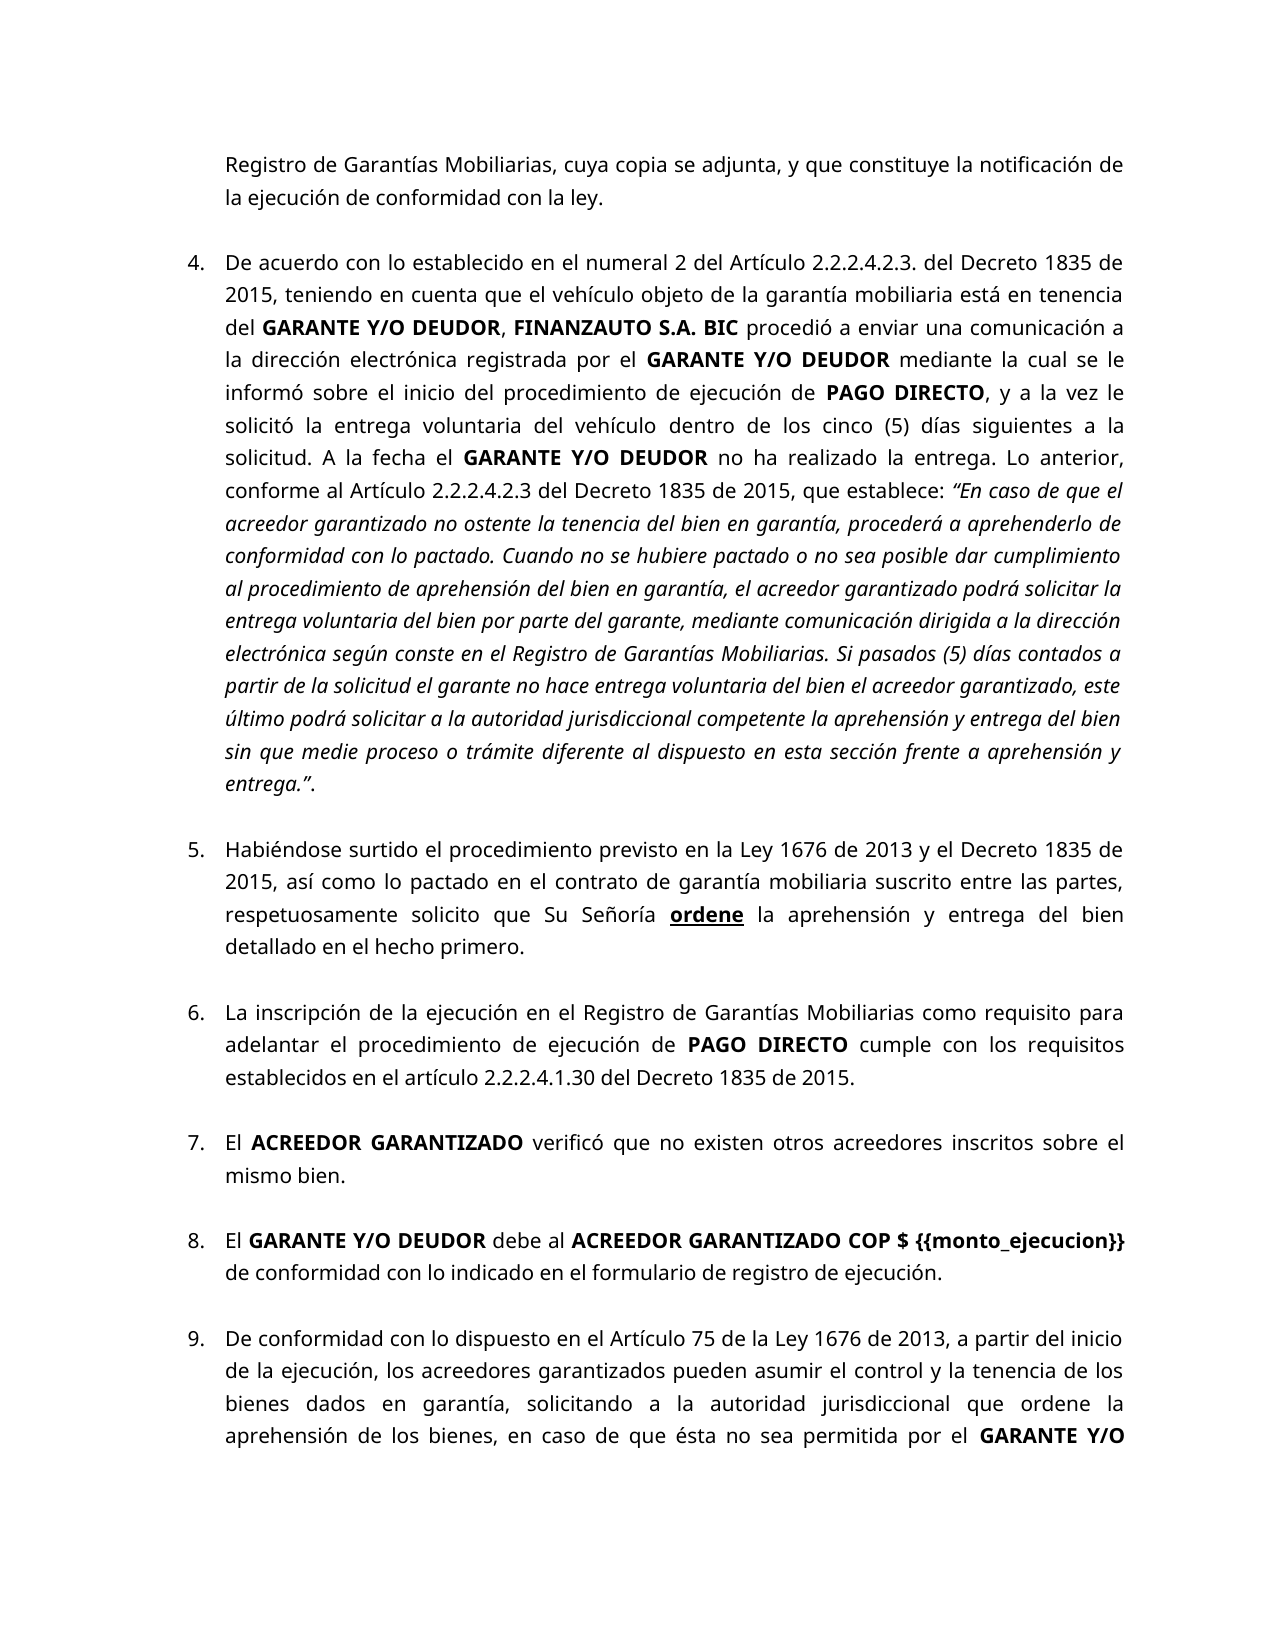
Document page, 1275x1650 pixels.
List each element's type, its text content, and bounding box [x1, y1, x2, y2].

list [187, 1324, 1125, 1450]
list La inscripción de la ejecución en el Registro de Garantías Mobiliarias como requisito para adelantar el procedimiento de ejecución de PAGO DIRECTO cumple con los requisitos establecidos en el artículo 2.2.2.4.1.30 del Decreto 1835 de 2015. [187, 998, 1125, 1091]
list Habiéndose surtido el procedimiento previsto en la Ley 1676 de 2013 y el Decreto 1835 de 2015, así como lo pactado en el contrato de garantía mobiliaria suscrito entre las partes, respetuosamente solicito que Su Señoría ordene la aprehensión y entrega del bien detallado en el hecho primero. [187, 835, 1125, 961]
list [187, 150, 1125, 211]
list De acuerdo con lo establecido en el numeral 2 del Artículo 2.2.2.4.2.3. del Decreto 1835 de 2015, teniendo en cuenta que el vehículo objeto de la garantía mobiliaria está en tenencia del GARANTE Y/O DEUDOR, FINANZAUTO S.A. BIC procedió a enviar una comunicación a la dirección electrónica registrada por el GARANTE Y/O DEUDOR mediante la cual se le informó sobre el inicio del procedimiento de ejecución de PAGO DIRECTO, y a la vez le solicitó la entrega voluntaria del vehículo dentro de los cinco (5) días siguientes a la solicitud. A la fecha el GARANTE Y/O DEUDOR no ha realizado la entrega. Lo anterior, conforme al Artículo 2.2.2.4.2.3 del Decreto 1835 de 2015, que establece: “En caso de que el acreedor garantizado no ostente la tenencia del bien en garantía, procederá a aprehenderlo de conformidad con lo pactado. Cuando no se hubiere pactado o no sea posible dar cumplimiento al procedimiento de aprehensión del bien en garantía, el acreedor garantizado podrá solicitar la entrega voluntaria del bien por parte del garante, mediante comunicación dirigida a la dirección electrónica según conste en el Registro de Garantías Mobiliarias. Si pasados (5) días contados a partir de la solicitud el garante no hace entrega voluntaria del bien el acreedor garantizado, este último podrá solicitar a la autoridad jurisdiccional competente la aprehensión y entrega del bien sin que medie proceso o trámite diferente al dispuesto en esta sección frente a aprehensión y entrega.”. [187, 248, 1125, 798]
list El GARANTE Y/O DEUDOR debe al ACREEDOR GARANTIZADO COP $ {{monto_ejecucion}} de conformidad con lo indicado en el formulario de registro de ejecución. [187, 1226, 1125, 1287]
list El ACREEDOR GARANTIZADO verificó que no existen otros acreedores inscritos sobre el mismo bien. [187, 1128, 1125, 1189]
